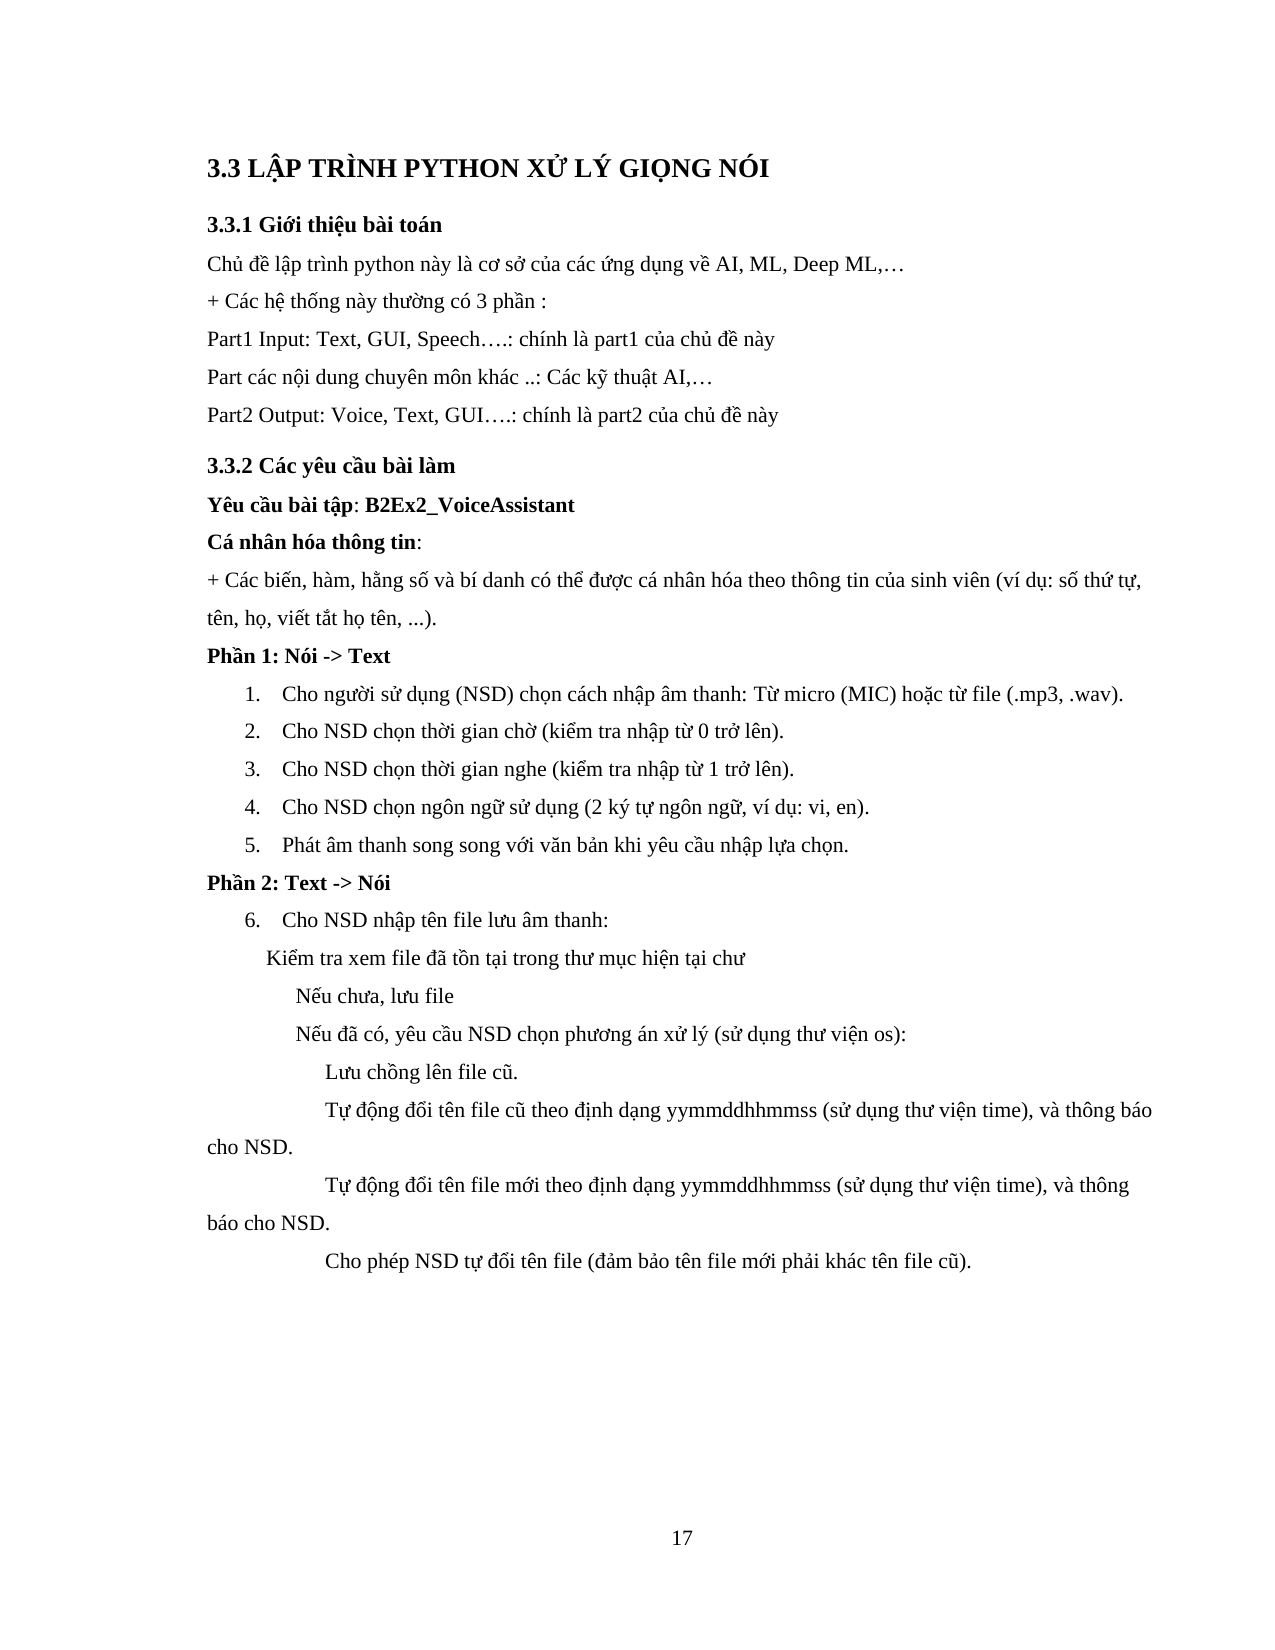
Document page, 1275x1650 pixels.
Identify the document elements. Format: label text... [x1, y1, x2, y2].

text Part các nội dung chuyên môn khác ..: Các kỹ thuật AI,… [207, 364, 1157, 389]
list Cho người sử dụng (NSD) chọn cách nhập âm thanh: Từ micro (MIC) hoặc từ file (.mp3, .wav). [244, 681, 1157, 706]
text + Các hệ thống này thường có 3 phần : [207, 288, 1157, 313]
text Part2 Output: Voice, Text, GUI….: chính là part2 của chủ đề này [207, 402, 1157, 427]
text + Các biến, hàm, hằng số và bí danh có thể được cá nhân hóa theo thông tin của sinh viên (ví dụ: số thứ tự, tên, họ, viết tắt họ tên, ...). [207, 567, 1157, 630]
text Phần 1: Nói -> Text [207, 643, 1157, 668]
text Tự động đổi tên file mới theo định dạng yymmddhhmmss (sử dụng thư viện time), và thông báo cho NSD. [207, 1172, 1157, 1235]
text Part1 Input: Text, GUI, Speech….: chính là part1 của chủ đề này [207, 326, 1157, 351]
text Phần 2: Text -> Nói [207, 870, 1157, 895]
list Cho NSD nhập tên file lưu âm thanh: [244, 907, 1157, 933]
subtitle 3.3 LẬP TRÌNH PYTHON XỬ LÝ GIỌNG NÓI [207, 152, 1157, 183]
subtitle 3.3.2 Các yêu cầu bài làm [207, 452, 1157, 478]
text Lưu chồng lên file cũ. [207, 1059, 1157, 1084]
text Yêu cầu bài tập: B2Ex2_VoiceAssistant [207, 492, 1157, 517]
list Phát âm thanh song song với văn bản khi yêu cầu nhập lựa chọn. [244, 832, 1157, 857]
subtitle 3.3.1 Giới thiệu bài toán [207, 211, 1157, 237]
text Cho phép NSD tự đổi tên file (đảm bảo tên file mới phải khác tên file cũ). [207, 1248, 1157, 1273]
list Cho NSD chọn thời gian nghe (kiểm tra nhập từ 1 trở lên). [244, 756, 1157, 781]
list Cho NSD chọn thời gian chờ (kiểm tra nhập từ 0 trở lên). [244, 718, 1157, 744]
text Tự động đổi tên file cũ theo định dạng yymmddhhmmss (sử dụng thư viện time), và thông báo cho NSD. [207, 1097, 1157, 1159]
text Chủ đề lập trình python này là cơ sở của các ứng dụng về AI, ML, Deep ML,… [207, 251, 1157, 276]
text Kiểm tra xem file đã tồn tại trong thư mục hiện tại chư [207, 945, 1157, 971]
text Cá nhân hóa thông tin: [207, 529, 1157, 554]
text Nếu chưa, lưu file [207, 983, 1157, 1008]
list Cho NSD chọn ngôn ngữ sử dụng (2 ký tự ngôn ngữ, ví dụ: vi, en). [244, 794, 1157, 819]
text Nếu đã có, yêu cầu NSD chọn phương án xử lý (sử dụng thư viện os): [207, 1021, 1157, 1046]
